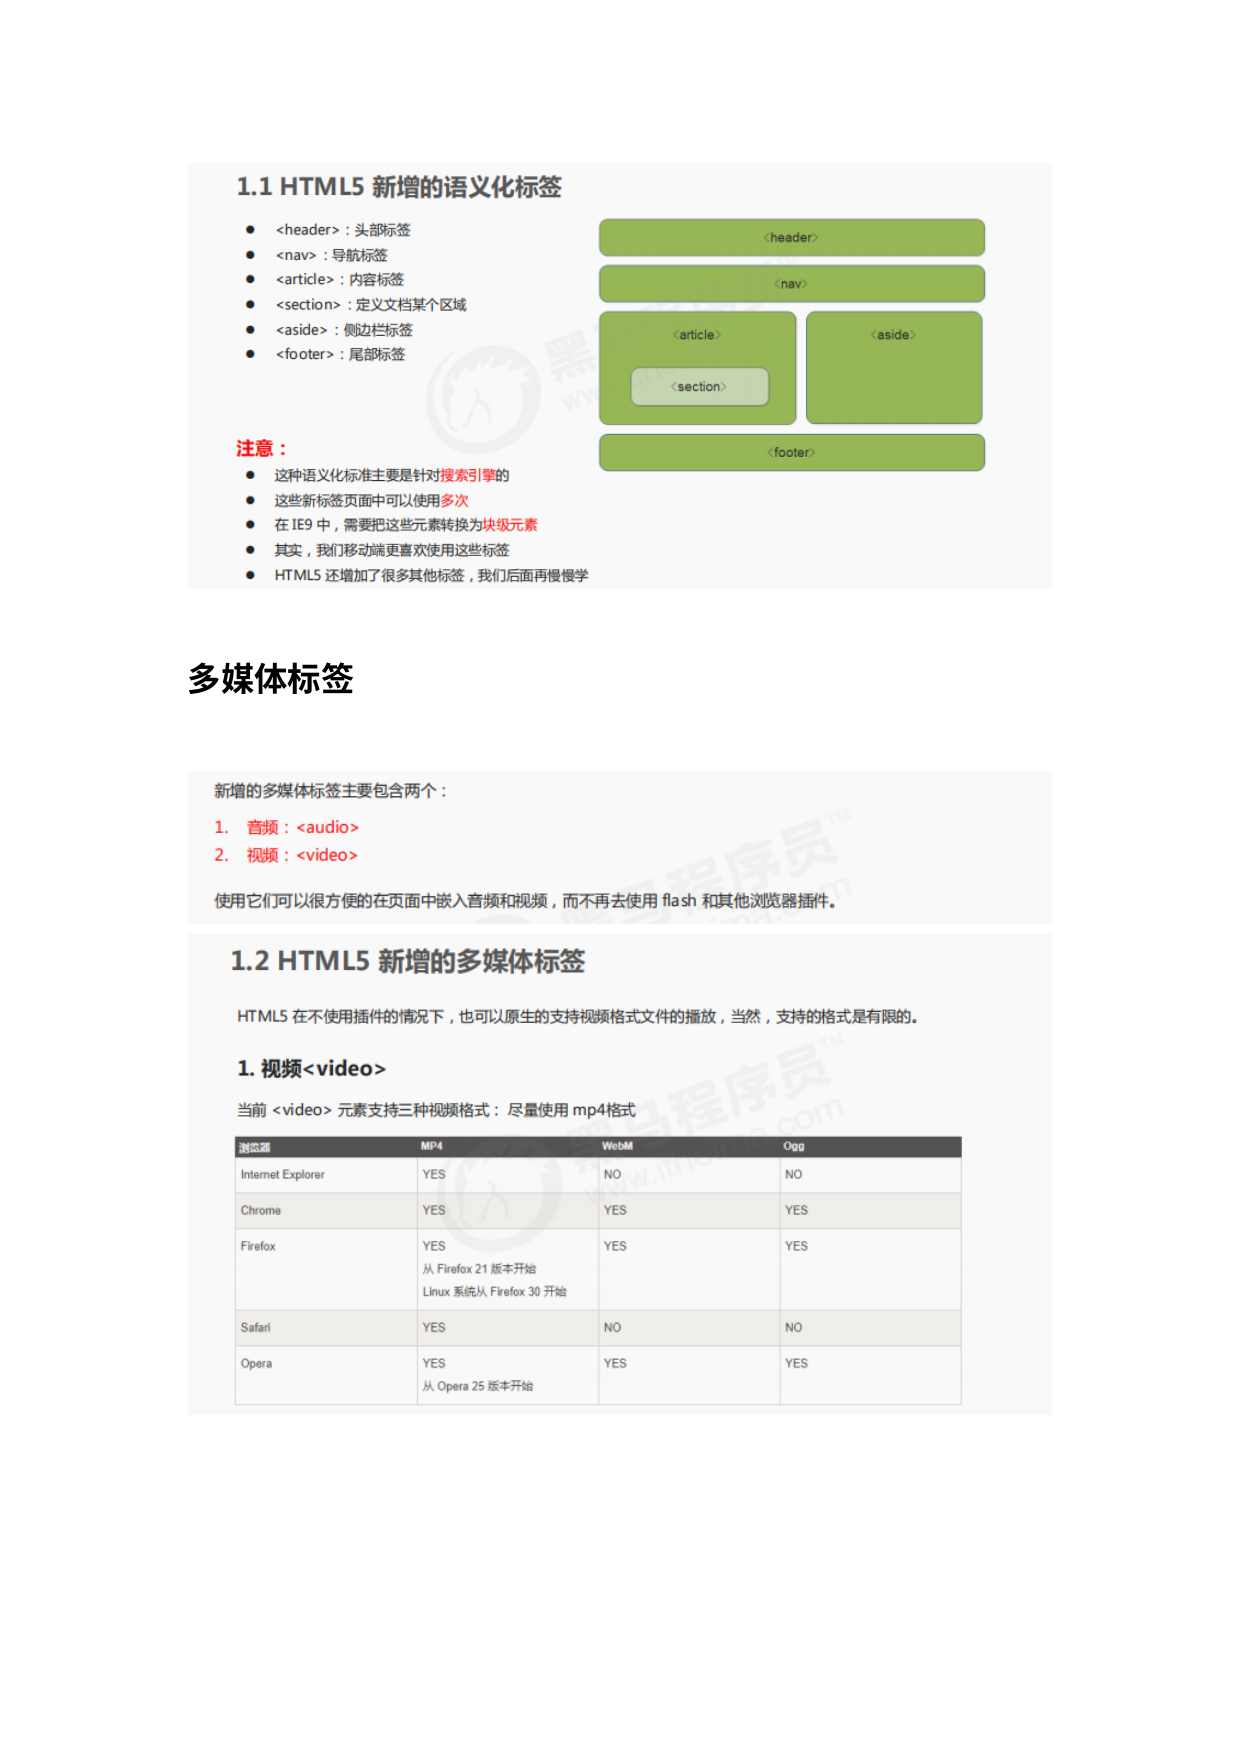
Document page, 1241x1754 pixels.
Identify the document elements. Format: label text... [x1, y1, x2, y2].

picture [187, 162, 1053, 589]
picture [187, 933, 1053, 1415]
picture [187, 771, 1053, 924]
subtitle 多媒体标签 [187, 644, 1053, 709]
